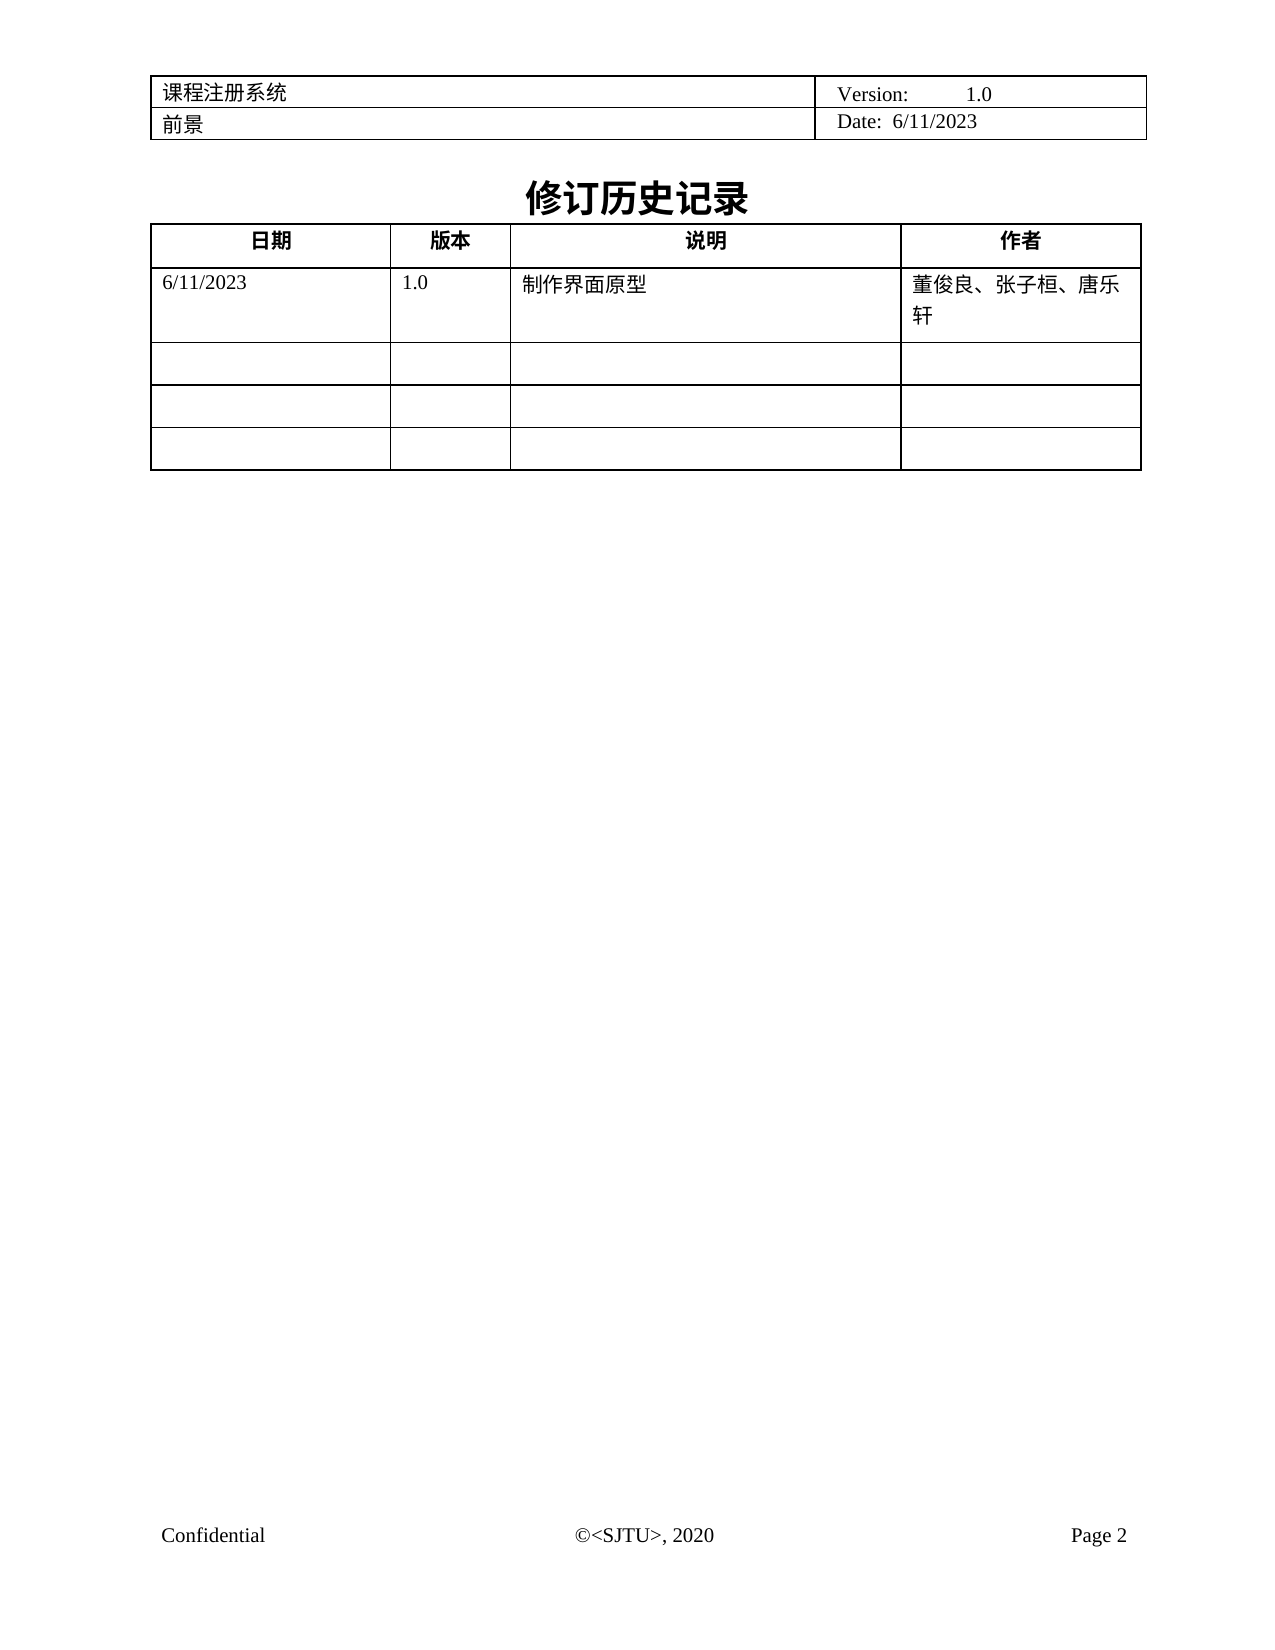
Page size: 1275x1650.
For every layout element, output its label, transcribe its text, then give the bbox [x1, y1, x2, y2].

table_cell [152, 428, 390, 469]
table_cell [391, 428, 510, 469]
table_cell [902, 386, 1140, 427]
table_cell 制作界面原型 [511, 269, 900, 342]
table_cell [511, 428, 900, 469]
table_cell [152, 343, 390, 384]
table_header 版本 [391, 225, 510, 267]
title 修订历史记录 [150, 168, 1125, 223]
table_header 日期 [152, 225, 390, 267]
table_cell 董俊良、张子桓、唐乐轩 [902, 269, 1140, 342]
table_cell [391, 343, 510, 384]
table_cell 1.0 [391, 269, 510, 342]
table_cell 6/11/2023 [152, 269, 390, 342]
table_cell [511, 386, 900, 427]
table_cell [511, 343, 900, 384]
table_header 作者 [902, 225, 1140, 267]
table_cell [902, 428, 1140, 469]
table_cell [902, 343, 1140, 384]
table_cell [152, 386, 390, 427]
table_cell [391, 386, 510, 427]
table_header 说明 [511, 225, 900, 267]
